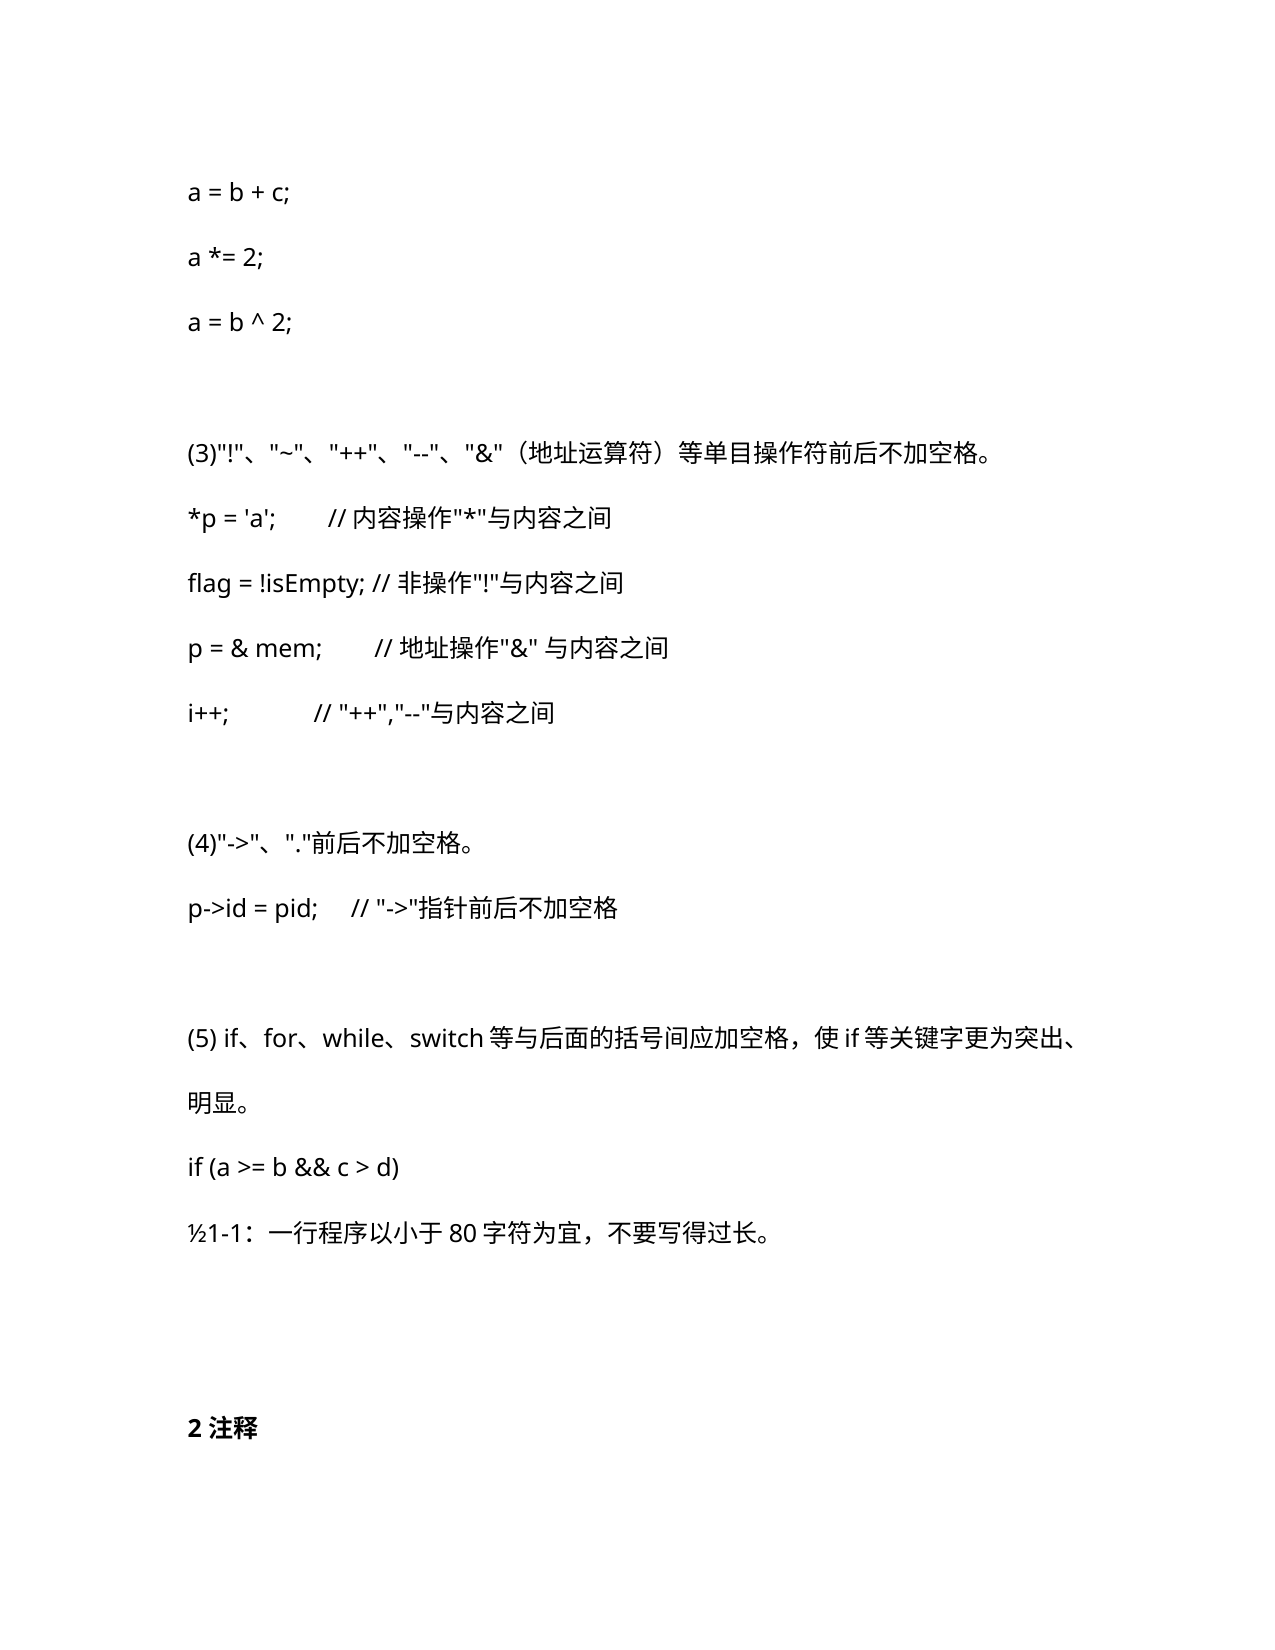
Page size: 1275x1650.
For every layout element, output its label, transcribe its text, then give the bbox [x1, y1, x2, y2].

text *p = 'a'; // 内容操作"*"与内容之间 [187, 484, 1087, 549]
text i++; // "++","--"与内容之间 [187, 679, 1087, 744]
text flag = !isEmpty; // 非操作"!"与内容之间 [187, 549, 1087, 614]
subtitle 2 注释 [187, 1394, 1087, 1459]
text (4)"->"、"."前后不加空格。 [187, 809, 1087, 874]
text a = b + c; [187, 159, 1087, 224]
text a = b ^ 2; [187, 289, 1087, 354]
text a *= 2; [187, 224, 1087, 289]
text (3)"!"、"~"、"++"、"--"、"&"（地址运算符）等单目操作符前后不加空格。 [187, 419, 1087, 484]
text ½1-1：一行程序以小于80字符为宜，不要写得过长。 [187, 1199, 1087, 1264]
text if (a >= b && c > d) [187, 1134, 1087, 1199]
text (5) if、for、while、switch等与后面的括号间应加空格，使if等关键字更为突出、明显。 [187, 1004, 1087, 1134]
text p = & mem; // 地址操作"&" 与内容之间 [187, 614, 1087, 679]
text p->id = pid; // "->"指针前后不加空格 [187, 874, 1087, 939]
